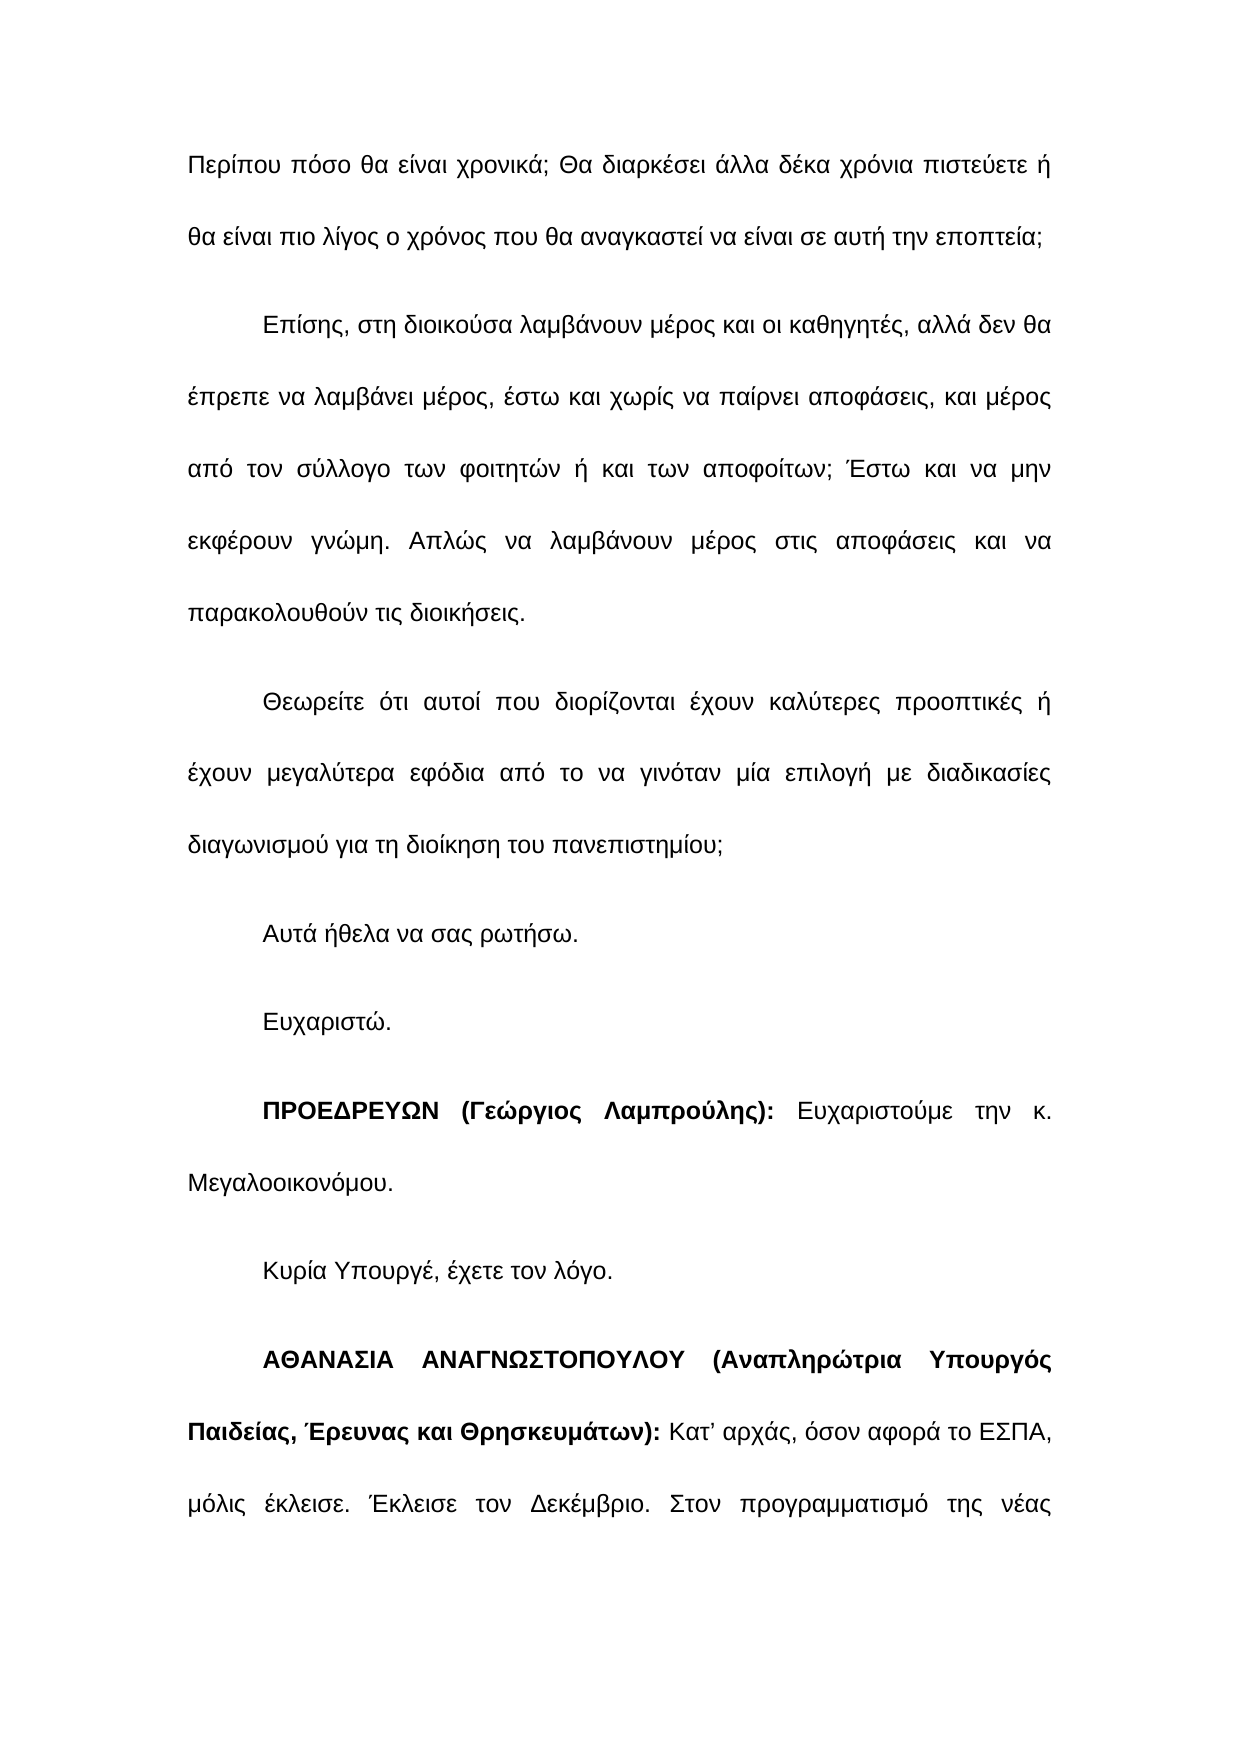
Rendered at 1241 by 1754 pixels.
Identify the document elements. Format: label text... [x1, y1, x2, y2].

text ΠΡΟΕΔΡΕΥΩΝ (Γεώργιος Λαμπρούλης): Ευχαριστούμε την κ. Μεγαλοοικονόμου. [187, 1096, 1053, 1196]
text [187, 1345, 1053, 1517]
text Κυρία Υπουργέ, έχετε τον λόγο. [187, 1256, 1053, 1285]
text Επίσης, στη διοικούσα λαμβάνουν μέρος και οι καθηγητές, αλλά δεν θα έπρεπε να λαμβάνει μέρος, έστω και χωρίς να παίρνει αποφάσεις, και μέρος από τον σύλλογο των φοιτητών ή και των αποφοίτων; Έστω και να μην εκφέρουν γνώμη. Απλώς να λαμβάνουν μέρος στις αποφάσεις και να παρακολουθούν τις διοικήσεις. [187, 310, 1053, 627]
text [187, 150, 1053, 251]
text Θεωρείτε ότι αυτοί που διορίζονται έχουν καλύτερες προοπτικές ή έχουν μεγαλύτερα εφόδια από το να γινόταν μία επιλογή με διαδικασίες διαγωνισμού για τη διοίκηση του πανεπιστημίου; [187, 686, 1053, 859]
text Αυτά ήθελα να σας ρωτήσω. [187, 919, 1053, 947]
text Ευχαριστώ. [187, 1007, 1053, 1036]
